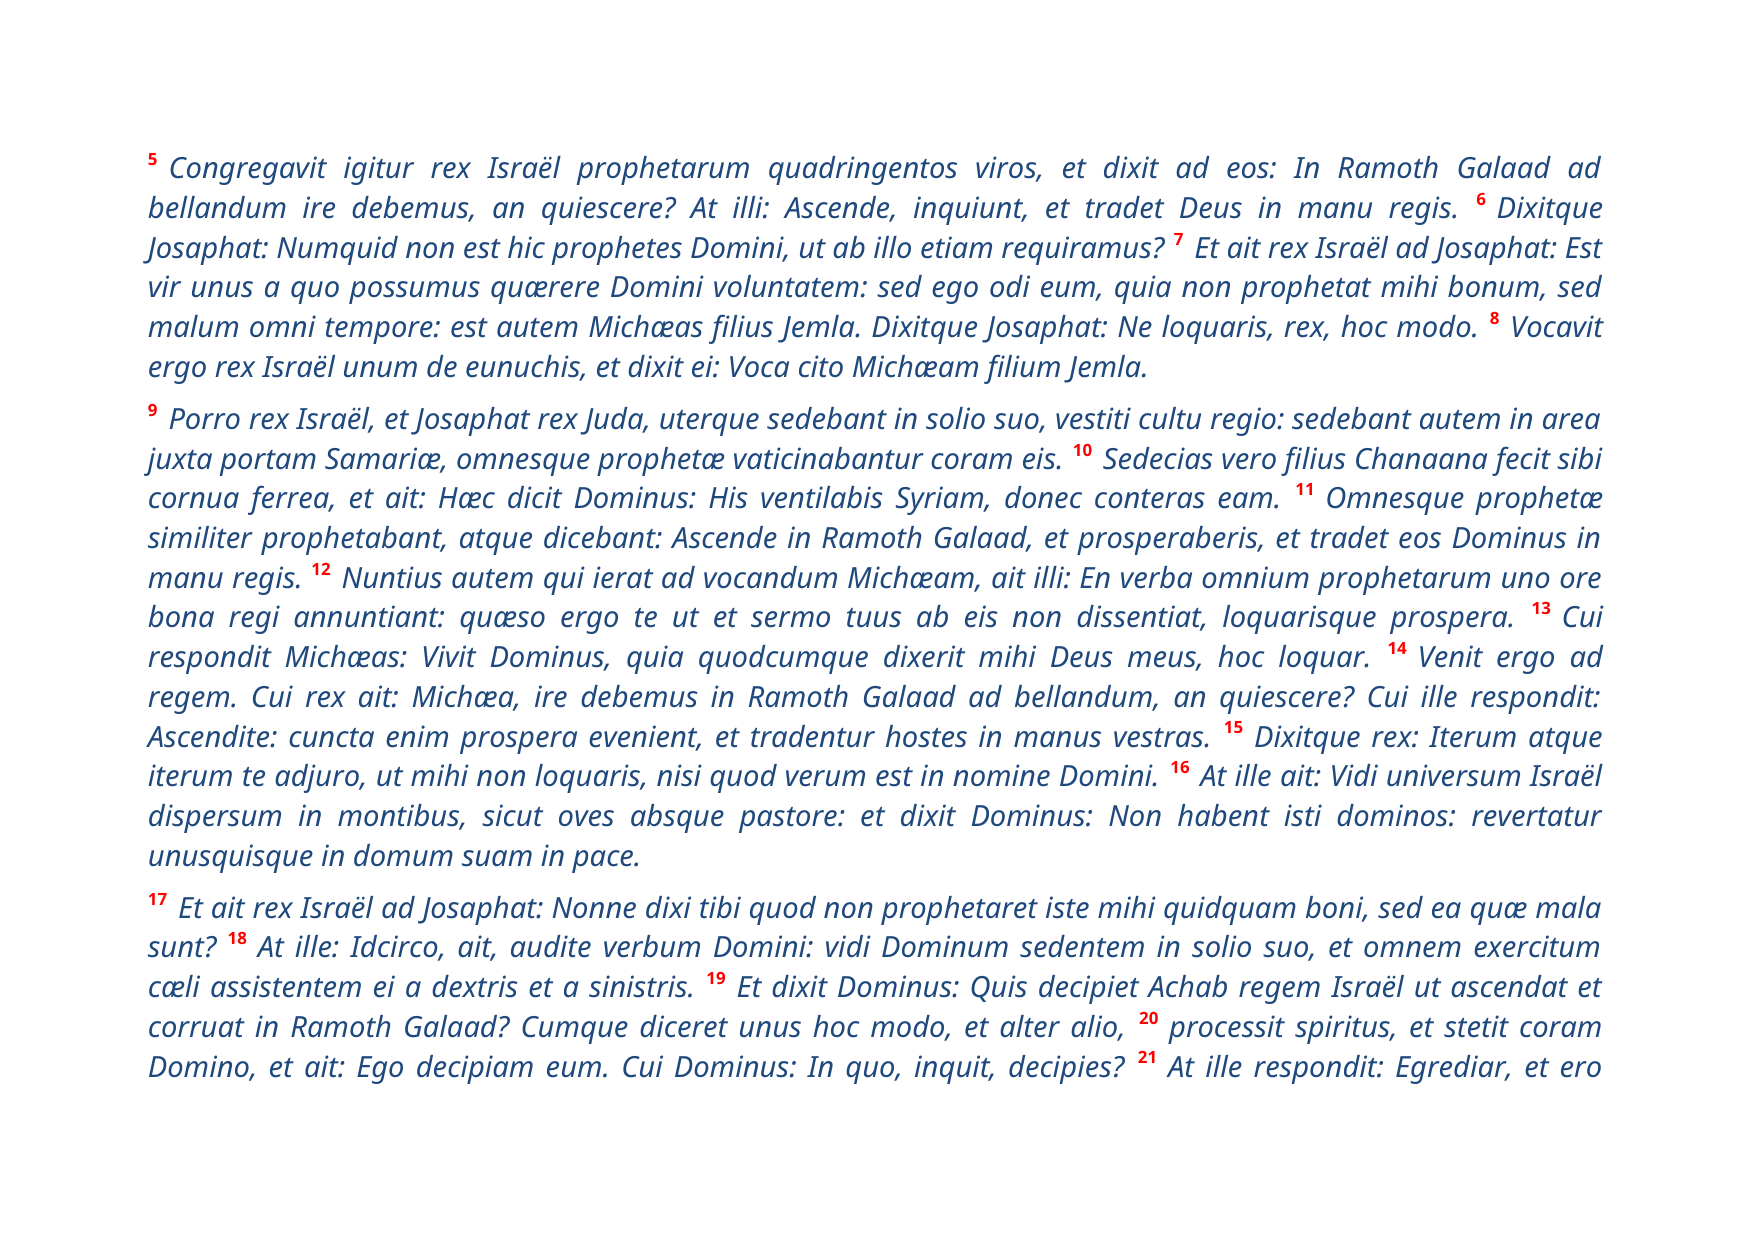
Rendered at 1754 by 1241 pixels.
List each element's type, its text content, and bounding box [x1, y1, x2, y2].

text 9 Porro rex Israël, et Josaphat rex Juda, uterque sedebant in solio suo, vestiti cultu regio: sedebant autem in area juxta portam Samariæ, omnesque prophetæ vaticinabantur coram eis. 10 Sedecias vero filius Chanaana fecit sibi cornua ferrea, et ait: Hæc dicit Dominus: His ventilabis Syriam, donec conteras eam. 11 Omnesque prophetæ similiter prophetabant, atque dicebant: Ascende in Ramoth Galaad, et prosperaberis, et tradet eos Dominus in manu regis. 12 Nuntius autem qui ierat ad vocandum Michæam, ait illi: En verba omnium prophetarum uno ore bona regi annuntiant: quæso ergo te ut et sermo tuus ab eis non dissentiat, loquarisque prospera. 13 Cui respondit Michæas: Vivit Dominus, quia quodcumque dixerit mihi Deus meus, hoc loquar. 14 Venit ergo ad regem. Cui rex ait: Michæa, ire debemus in Ramoth Galaad ad bellandum, an quiescere? Cui ille respondit: Ascendite: cuncta enim prospera evenient, et tradentur hostes in manus vestras. 15 Dixitque rex: Iterum atque iterum te adjuro, ut mihi non loquaris, nisi quod verum est in nomine Domini. 16 At ille ait: Vidi universum Israël dispersum in montibus, sicut oves absque pastore: et dixit Dominus: Non habent isti dominos: revertatur unusquisque in domum suam in pace. [148, 398, 1606, 874]
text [148, 148, 1606, 386]
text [148, 887, 1606, 1086]
